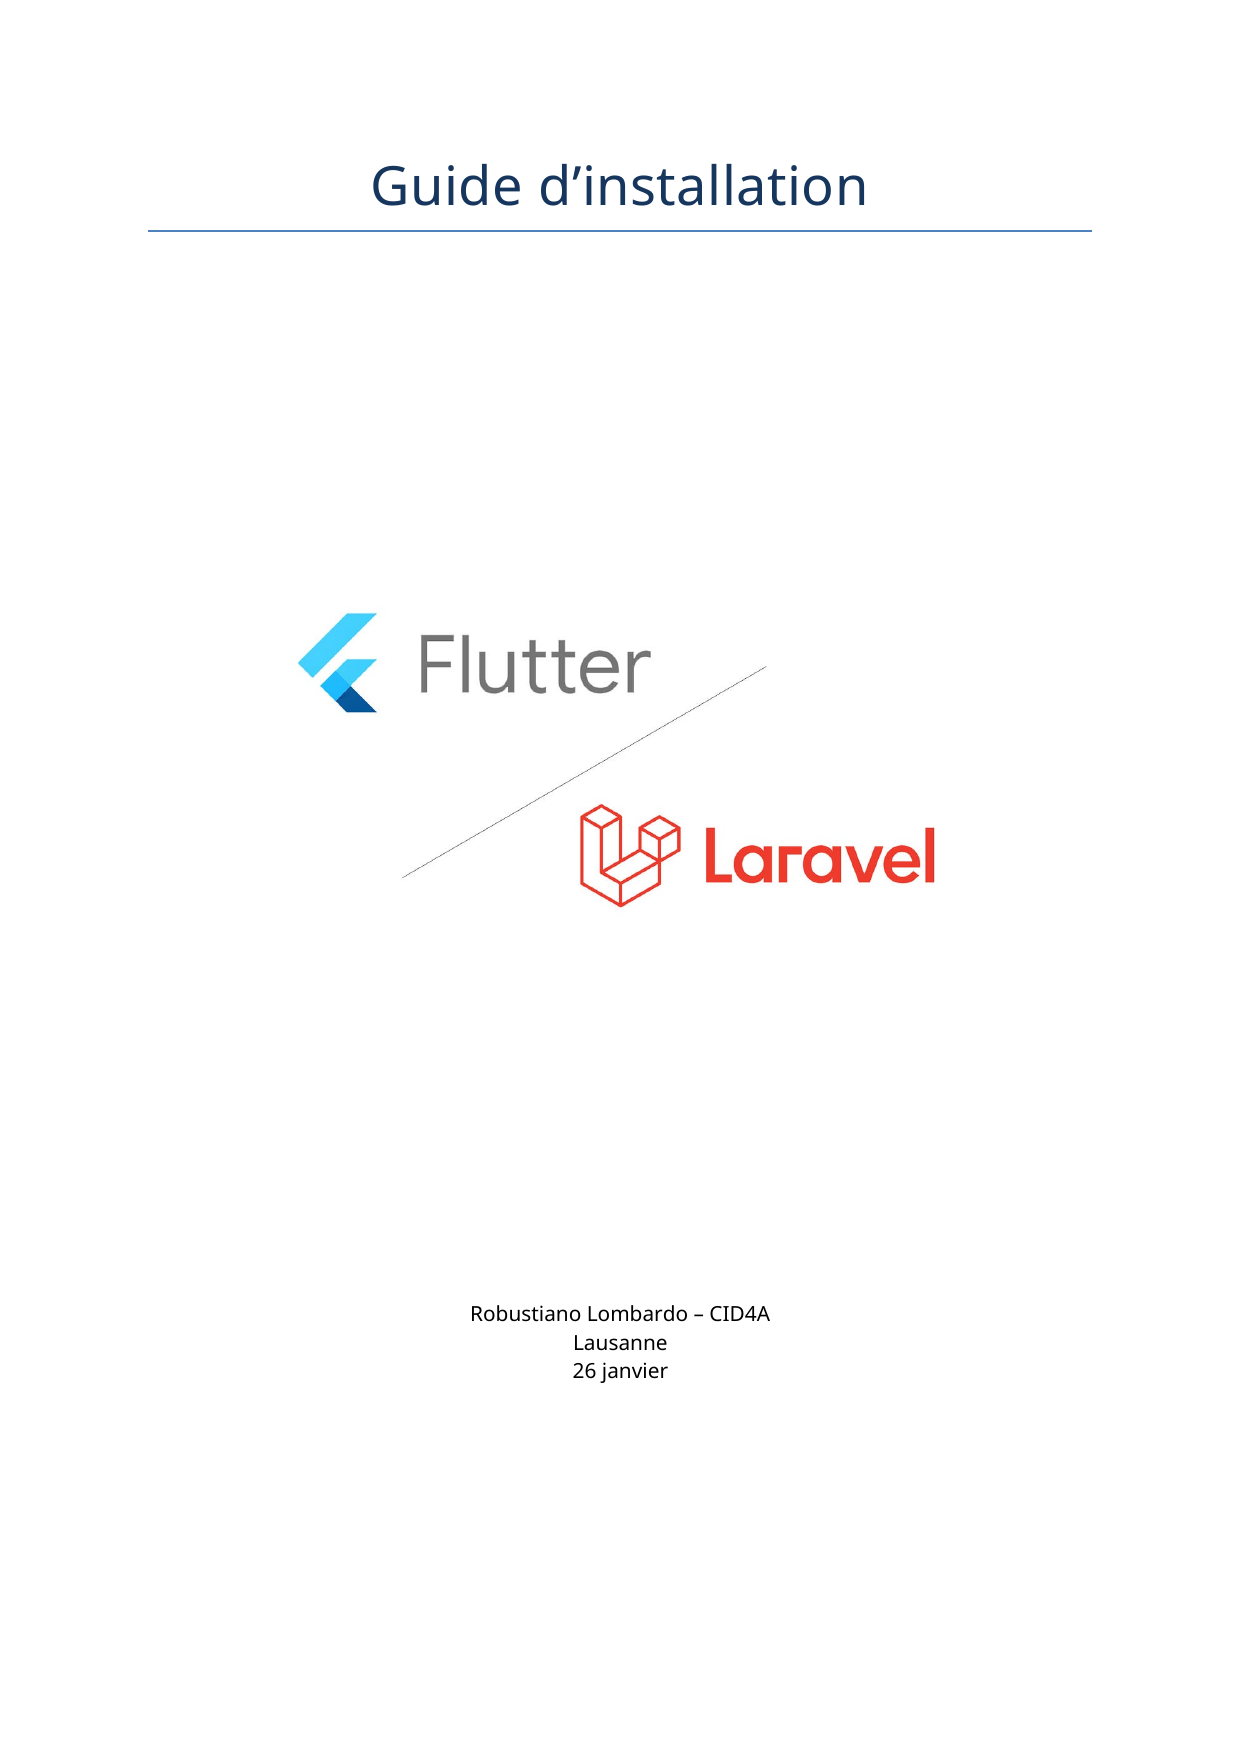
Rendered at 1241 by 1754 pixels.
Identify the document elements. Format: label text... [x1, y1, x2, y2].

text Robustiano Lombardo – CID4A [148, 1063, 1092, 1328]
text Lausanne [148, 1328, 1092, 1356]
text 26 janvier [148, 1356, 1092, 1385]
title Guide d’installation [148, 148, 1092, 230]
picture [245, 547, 988, 966]
